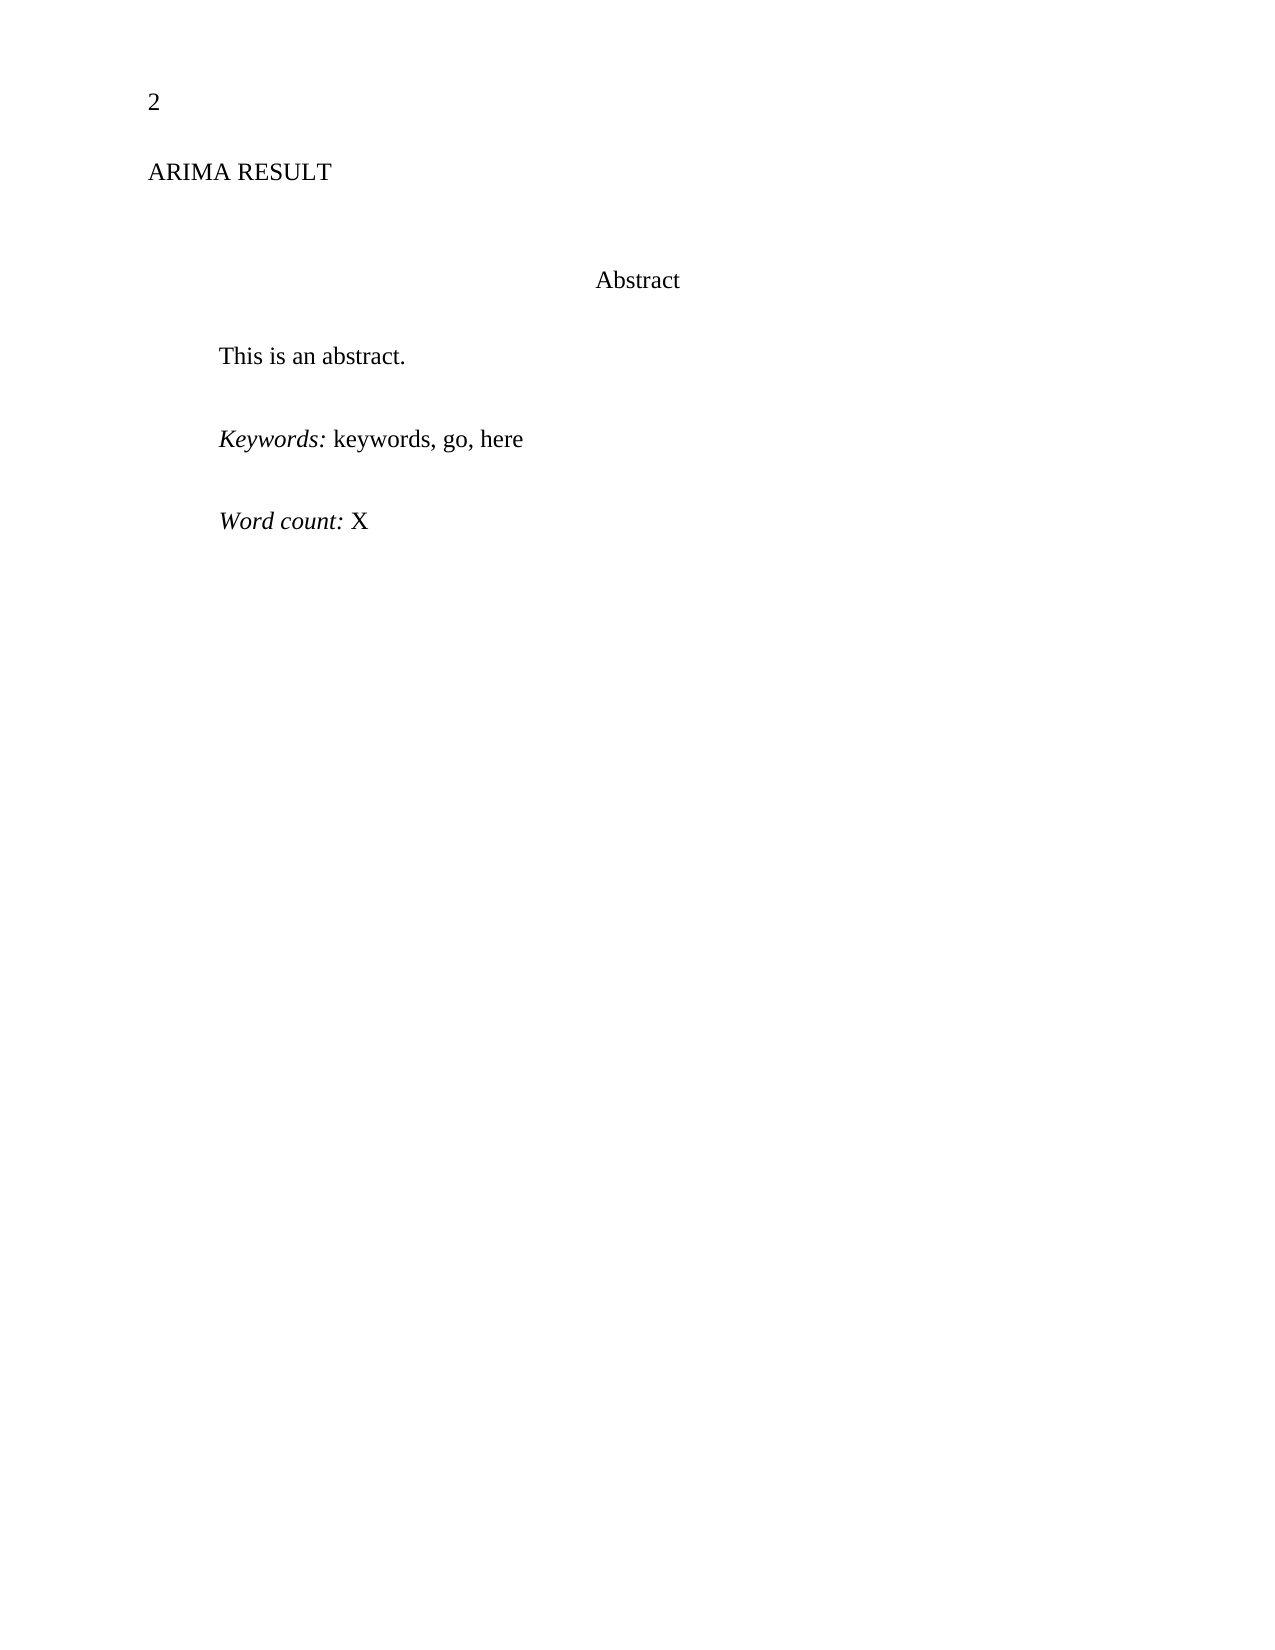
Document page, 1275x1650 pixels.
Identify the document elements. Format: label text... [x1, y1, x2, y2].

text Keywords: keywords, go, here [148, 424, 1127, 452]
text Word count: X [148, 506, 1127, 535]
text Abstract [148, 265, 1127, 294]
text This is an abstract. [148, 341, 1127, 370]
